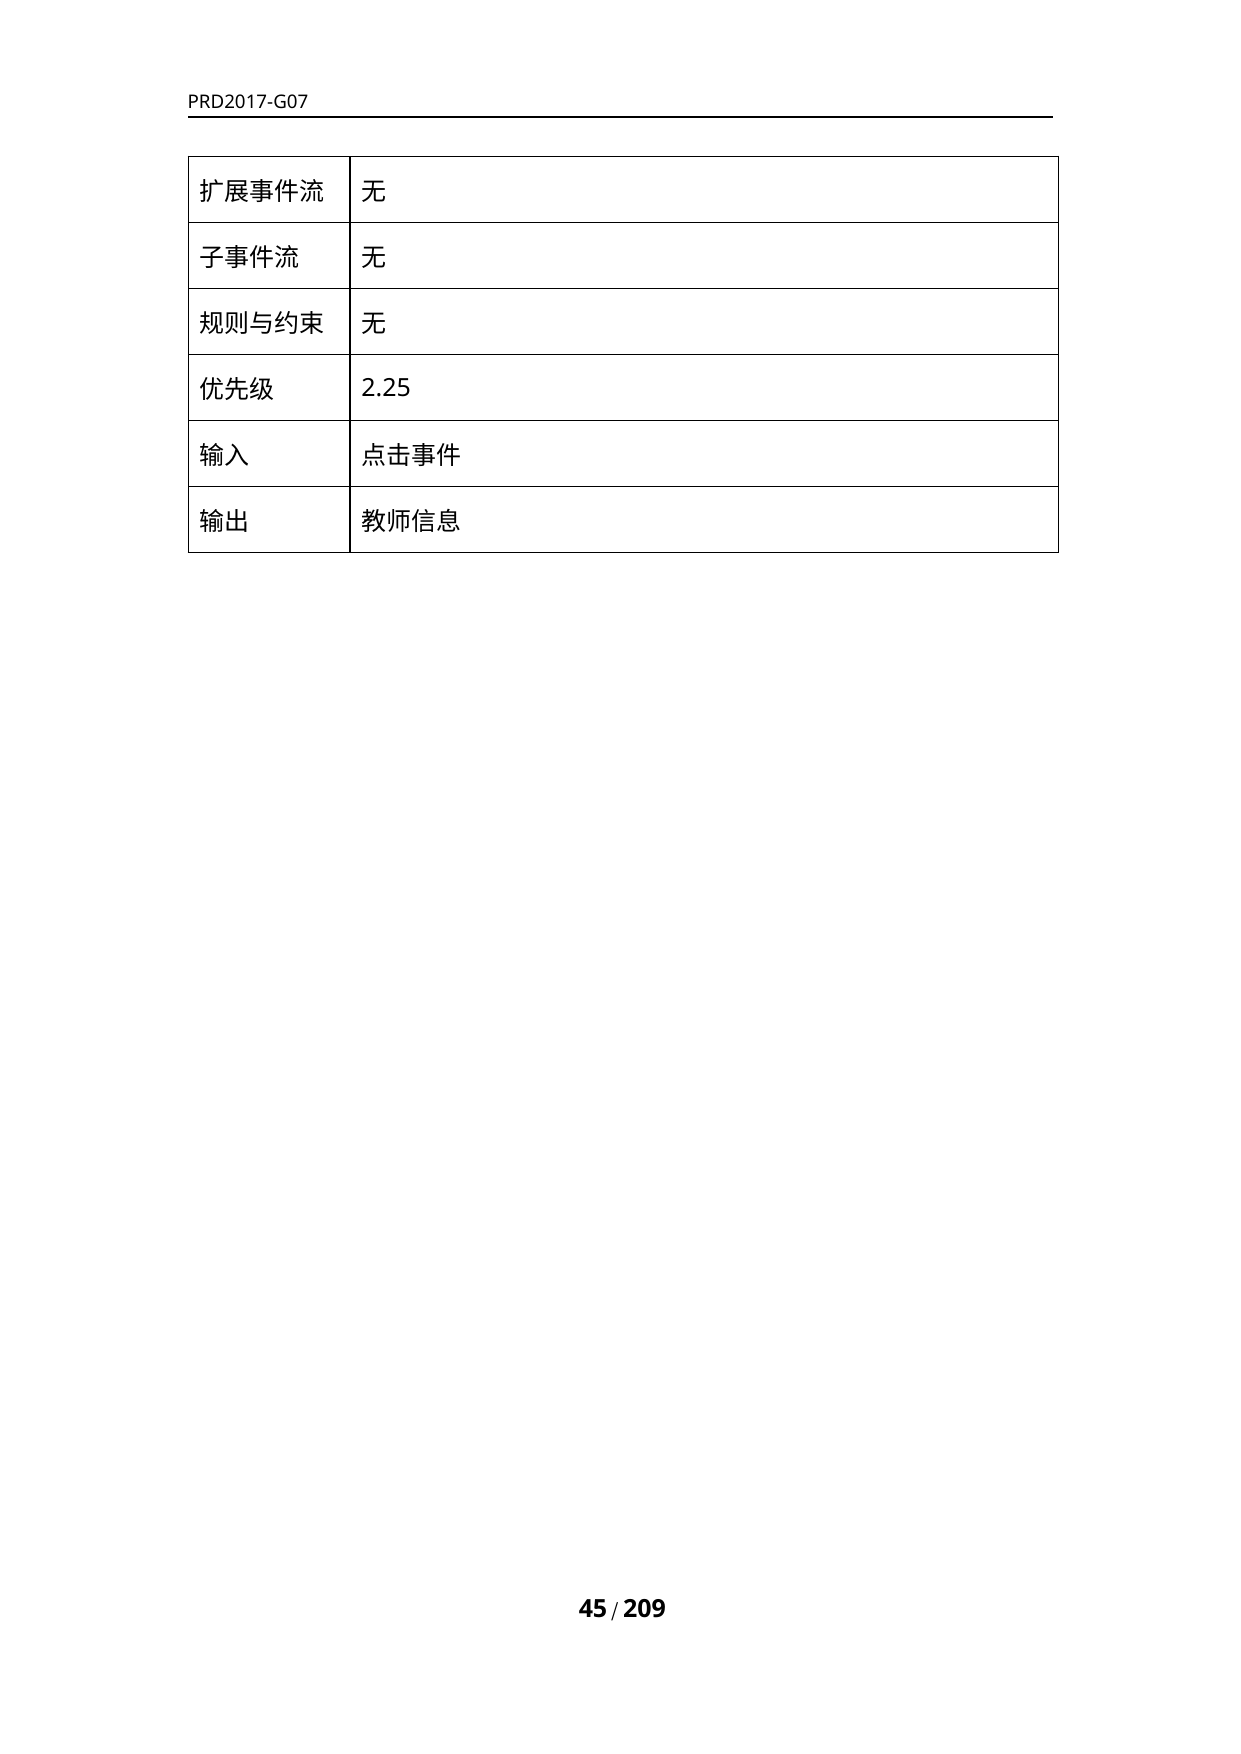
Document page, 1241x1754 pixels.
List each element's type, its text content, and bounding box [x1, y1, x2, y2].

table_cell 扩展事件流 [189, 157, 349, 222]
table_cell 优先级 [189, 355, 349, 420]
table_cell 2.25 [351, 355, 1058, 420]
table_cell 输出 [189, 487, 349, 552]
table_cell 教师信息 [351, 487, 1058, 552]
table_cell 点击事件 [351, 421, 1058, 486]
table_cell 无 [351, 289, 1058, 354]
table_cell 无 [351, 157, 1058, 222]
table_cell 子事件流 [189, 223, 349, 288]
table_cell 规则与约束 [189, 289, 349, 354]
table_cell 无 [351, 223, 1058, 288]
table_cell 输入 [189, 421, 349, 486]
